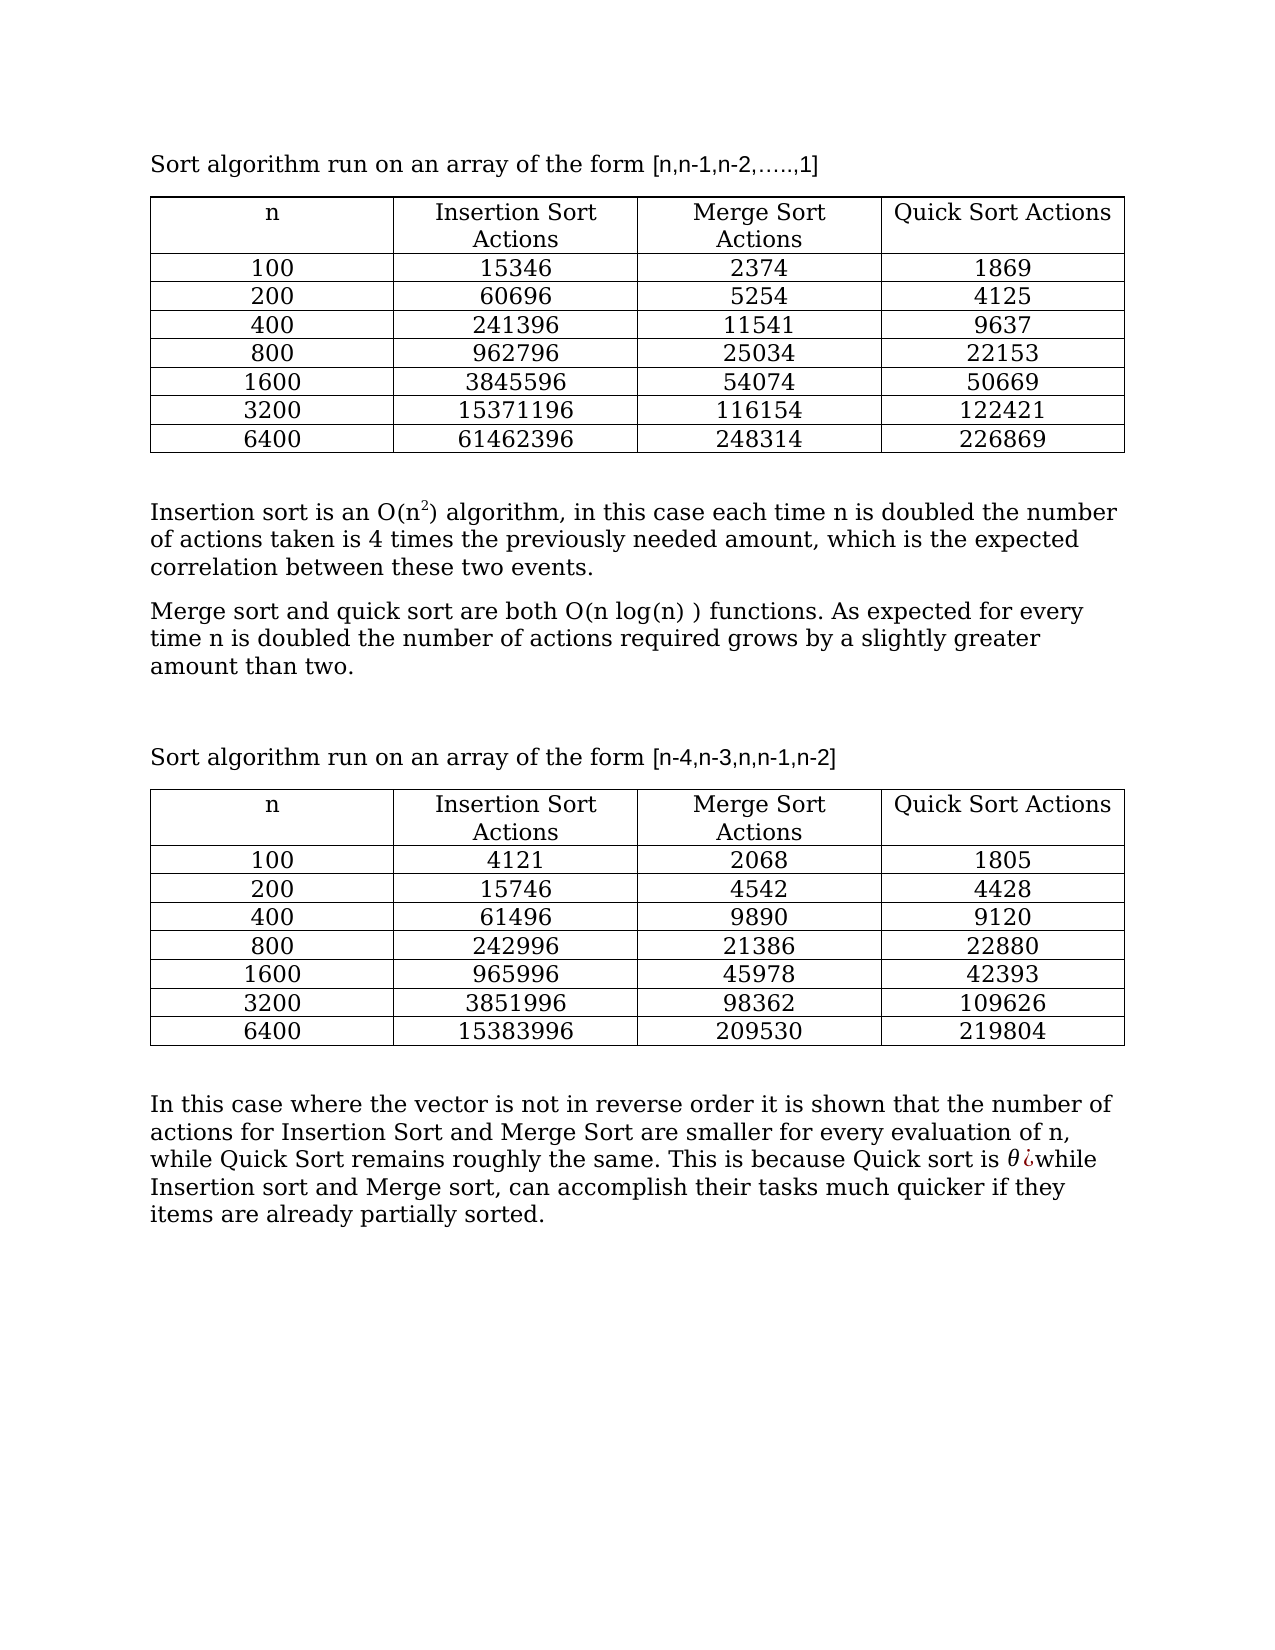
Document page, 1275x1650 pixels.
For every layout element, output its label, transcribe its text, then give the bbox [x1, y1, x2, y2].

table_cell 15371196 [394, 396, 637, 424]
table_header Quick Sort Actions [882, 790, 1124, 845]
table_cell 226869 [882, 425, 1124, 452]
table_cell 98362 [638, 989, 881, 1016]
table_cell 800 [151, 931, 393, 959]
text Merge sort and quick sort are both O(n log(n) ) functions. As expected for every time n is doubled the number of actions required grows by a slightly greater amount than two. [150, 597, 1125, 679]
table_cell 400 [151, 311, 393, 338]
table_cell 2068 [638, 846, 881, 873]
table_cell 1869 [882, 254, 1124, 281]
table_cell 4542 [638, 874, 881, 902]
table_header n [151, 790, 393, 845]
text Insertion sort is an O(n2) algorithm, in this case each time n is doubled the number of actions taken is 4 times the previously needed amount, which is the expected correlation between these two events. [150, 497, 1125, 580]
table_cell 61462396 [394, 425, 637, 452]
table_cell 5254 [638, 282, 881, 309]
text Sort algorithm run on an array of the form [n,n-1,n-2,…..,1] [150, 150, 1125, 178]
table_cell 242996 [394, 931, 637, 959]
table_cell 241396 [394, 311, 637, 338]
table_cell 15383996 [394, 1017, 637, 1044]
table_cell 9120 [882, 903, 1124, 930]
table_cell 248314 [638, 425, 881, 452]
table_cell 4125 [882, 282, 1124, 309]
table_header Insertion Sort Actions [394, 198, 637, 252]
table_cell 200 [151, 282, 393, 309]
table_cell 965996 [394, 960, 637, 987]
table_cell 21386 [638, 931, 881, 959]
table_cell 800 [151, 339, 393, 367]
table_cell 6400 [151, 425, 393, 452]
table_cell 209530 [638, 1017, 881, 1044]
table_cell 3851996 [394, 989, 637, 1016]
text In this case where the vector is not in reverse order it is shown that the number of actions for Insertion Sort and Merge Sort are smaller for every evaluation of n, while Quick Sort remains roughly the same. This is because Quick sort is while Insertion sort and Merge sort, can accomplish their tasks much quicker if they items are already partially sorted. [150, 1090, 1125, 1227]
table_cell 109626 [882, 989, 1124, 1016]
table_cell 122421 [882, 396, 1124, 424]
table_cell 400 [151, 903, 393, 930]
table_cell 6400 [151, 1017, 393, 1044]
table_header n [151, 198, 393, 252]
table_cell 50669 [882, 368, 1124, 395]
table_cell 1600 [151, 960, 393, 987]
table_cell 3200 [151, 396, 393, 424]
table_cell 1600 [151, 368, 393, 395]
text Sort algorithm run on an array of the form [n-4,n-3,n,n-1,n-2] [150, 742, 1125, 770]
table_cell 11541 [638, 311, 881, 338]
table_cell 100 [151, 254, 393, 281]
table_cell 3200 [151, 989, 393, 1016]
table_cell 200 [151, 874, 393, 902]
table_cell 15346 [394, 254, 637, 281]
table_cell 219804 [882, 1017, 1124, 1044]
table_cell 60696 [394, 282, 637, 309]
table_header Quick Sort Actions [882, 198, 1124, 252]
table_header Insertion Sort Actions [394, 790, 637, 845]
table_cell 9890 [638, 903, 881, 930]
table_cell 962796 [394, 339, 637, 367]
table_cell 100 [151, 846, 393, 873]
table_header Merge Sort Actions [638, 790, 881, 845]
table_cell 3845596 [394, 368, 637, 395]
table_cell 61496 [394, 903, 637, 930]
table_cell 1805 [882, 846, 1124, 873]
table_cell 25034 [638, 339, 881, 367]
table_cell 54074 [638, 368, 881, 395]
table_cell 22153 [882, 339, 1124, 367]
table_cell 9637 [882, 311, 1124, 338]
table_cell 4428 [882, 874, 1124, 902]
table_cell 42393 [882, 960, 1124, 987]
table_cell 2374 [638, 254, 881, 281]
table_cell 4121 [394, 846, 637, 873]
table_cell 22880 [882, 931, 1124, 959]
table_cell 45978 [638, 960, 881, 987]
table_header Merge Sort Actions [638, 198, 881, 252]
table_cell 15746 [394, 874, 637, 902]
table_cell 116154 [638, 396, 881, 424]
